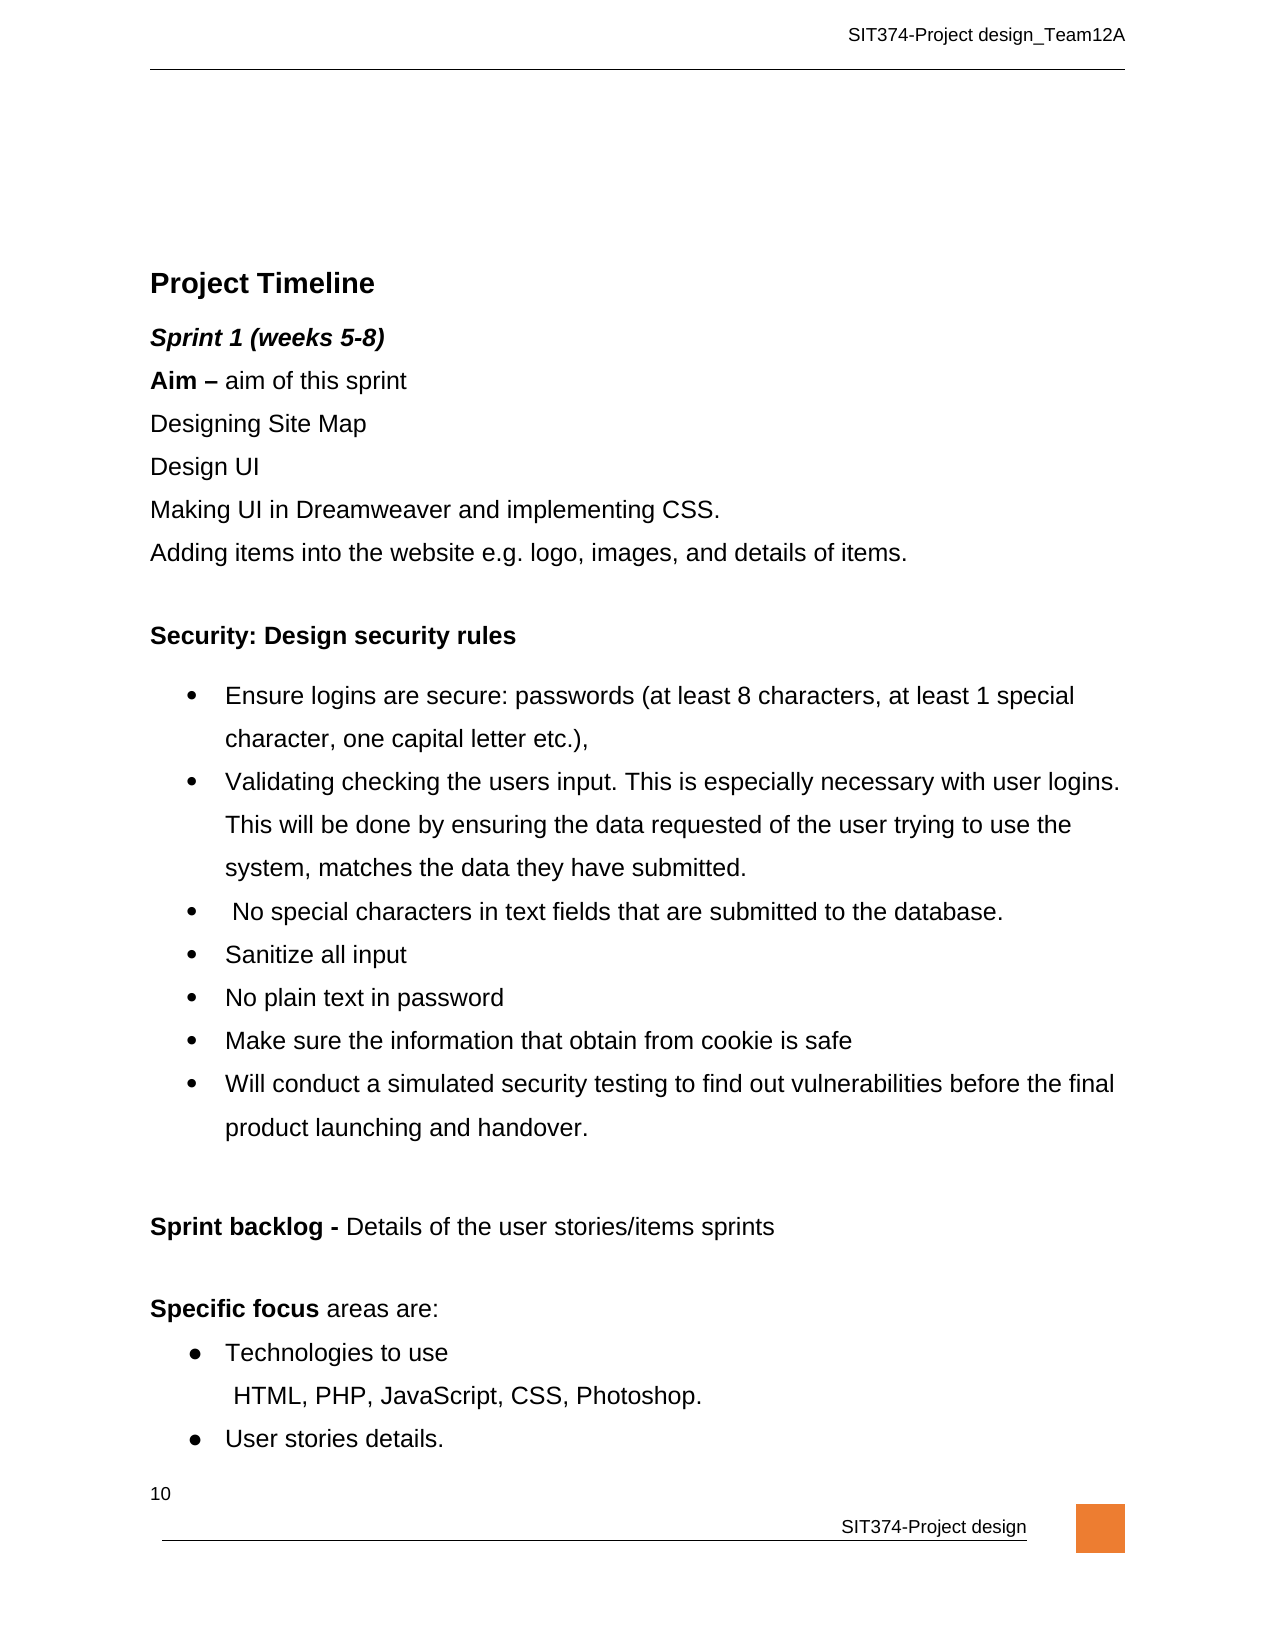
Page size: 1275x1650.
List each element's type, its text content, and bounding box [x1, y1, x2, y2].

list No special characters in text fields that are submitted to the database. [187, 896, 1125, 925]
list Will conduct a simulated security testing to find out vulnerabilities before the final product launching and handover. [187, 1069, 1125, 1141]
text HTML, PHP, JavaScript, CSS, Photoshop. [150, 1381, 1125, 1409]
list User stories details. [187, 1424, 1125, 1453]
list Validating checking the users input. This is especially necessary with user logins. This will be done by ensuring the data requested of the user trying to use the system, matches the data they have submitted. [187, 767, 1125, 882]
list Make sure the information that obtain from cookie is safe [187, 1026, 1125, 1055]
text Aim – aim of this sprint Designing Site Map Design UI Making UI in Dreamweaver and implementing CSS. Adding items into the website e.g. logo, images, and details of items. Security: Design security rules [150, 366, 1125, 649]
text Specific focus areas are: [150, 1294, 1125, 1323]
list No plain text in password [187, 983, 1125, 1012]
list Ensure logins are secure: passwords (at least 8 characters, at least 1 special character, one capital letter etc.), [187, 681, 1125, 753]
list Technologies to use [187, 1338, 1125, 1366]
text Sprint 1 (weeks 5-8) [150, 323, 1125, 351]
text Sprint backlog - Details of the user stories/items sprints [150, 1212, 1125, 1241]
list Sanitize all input [187, 940, 1125, 968]
subtitle Project Timeline [150, 266, 1125, 299]
